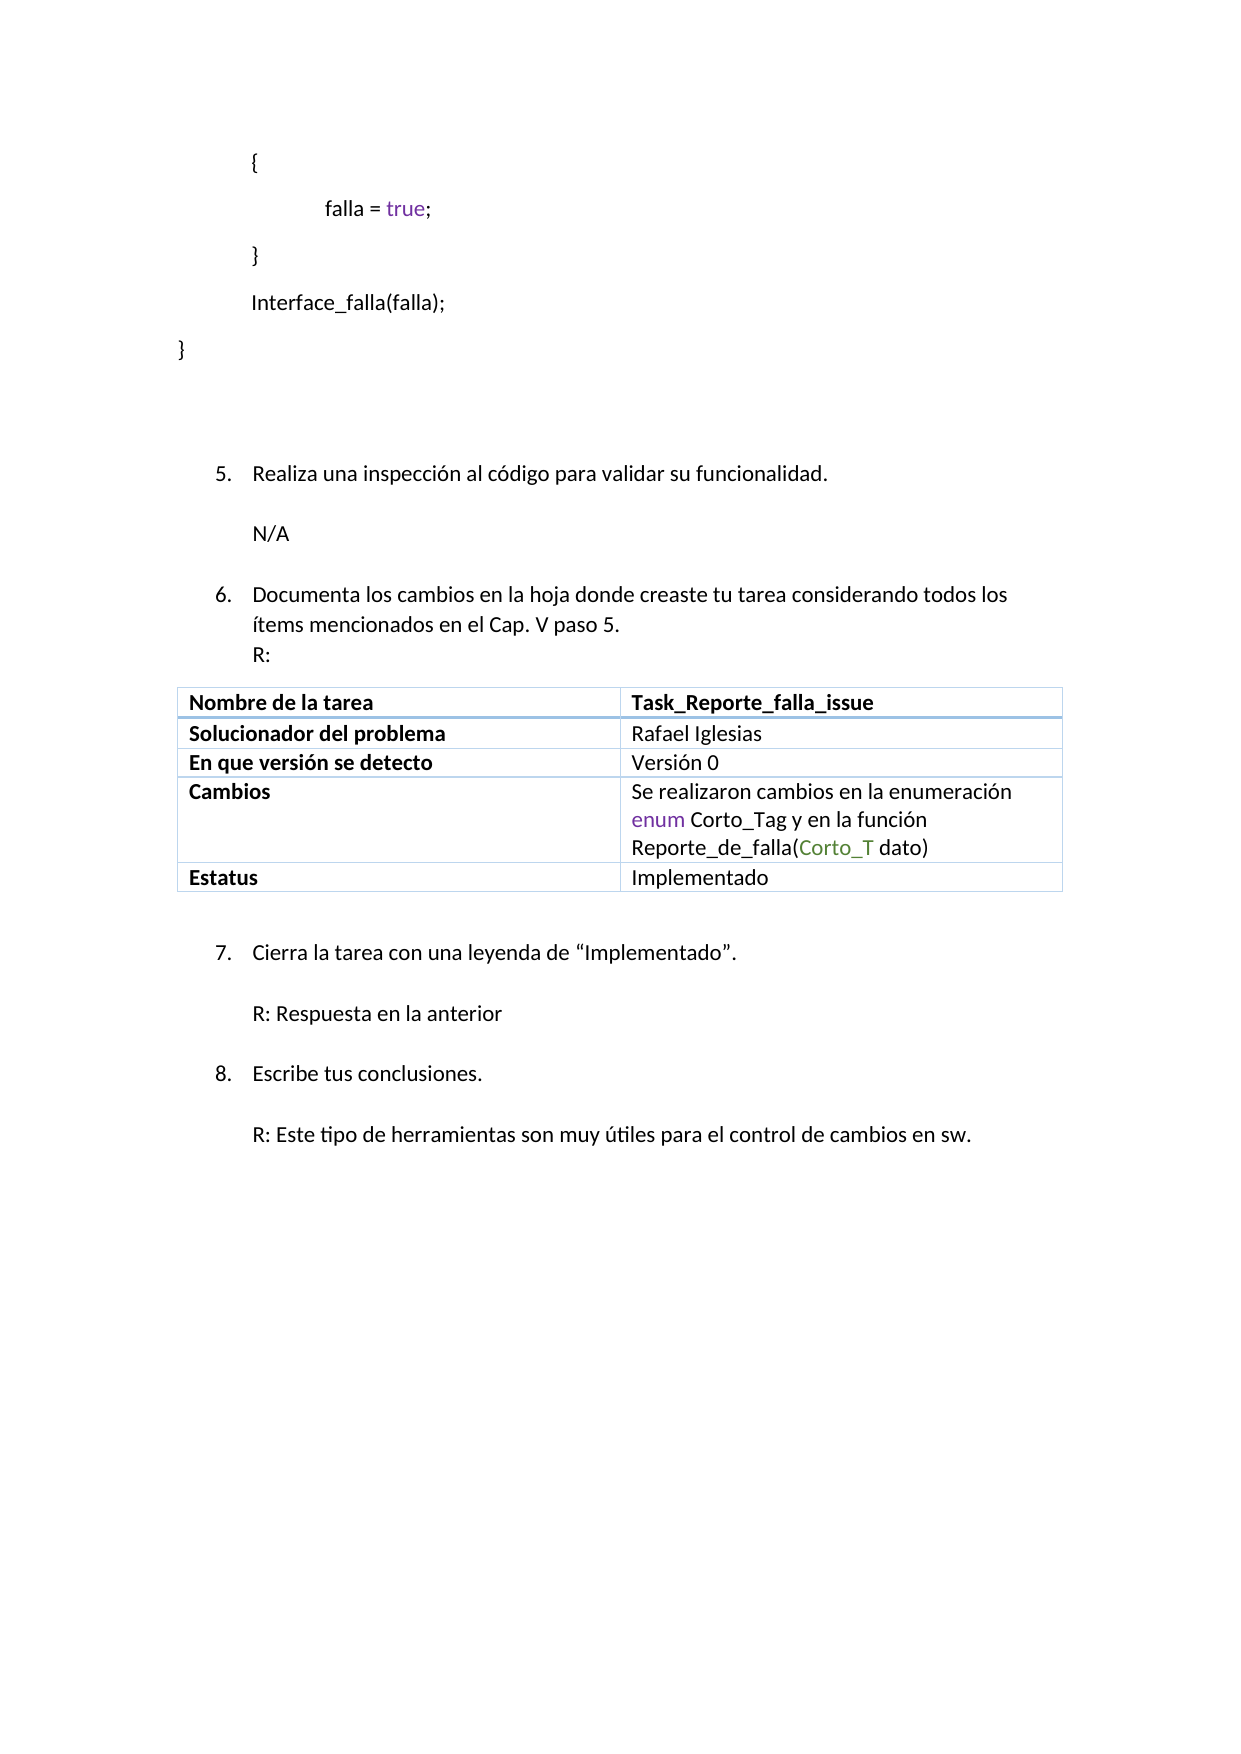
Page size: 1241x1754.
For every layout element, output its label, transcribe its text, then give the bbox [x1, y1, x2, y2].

list Cierra la tarea con una leyenda de “Implementado”. [215, 938, 1063, 967]
table_header Task_Reporte_falla_issue [621, 688, 1062, 716]
text } [177, 335, 1063, 363]
table_cell Solucionador del problema [178, 719, 620, 747]
list Escribe tus conclusiones. [215, 1059, 1063, 1087]
table_cell Se realizaron cambios en la enumeración enum Corto_Tag y en la función Reporte_de_falla(Corto_T dato) [621, 778, 1062, 862]
list R: [252, 640, 1063, 668]
text } [177, 241, 1063, 269]
table_header Nombre de la tarea [178, 688, 620, 716]
table_cell Rafael Iglesias [621, 719, 1062, 747]
table_cell Estatus [178, 863, 620, 891]
text falla = true; [251, 194, 1063, 222]
list Documenta los cambios en la hoja donde creaste tu tarea considerando todos los ítems mencionados en el Cap. V paso 5. [215, 580, 1063, 638]
list R: Este tipo de herramientas son muy útiles para el control de cambios en sw. [252, 1120, 1063, 1148]
list Realiza una inspección al código para validar su funcionalidad. [215, 459, 1063, 487]
text Interface_falla(falla); [177, 288, 1063, 316]
table_cell Versión 0 [621, 749, 1062, 776]
table_cell Cambios [178, 778, 620, 862]
table_cell Implementado [621, 863, 1062, 891]
list R: Respuesta en la anterior [252, 999, 1063, 1027]
table_cell En que versión se detecto [178, 749, 620, 776]
text { [177, 148, 1063, 176]
list N/A [252, 519, 1063, 547]
